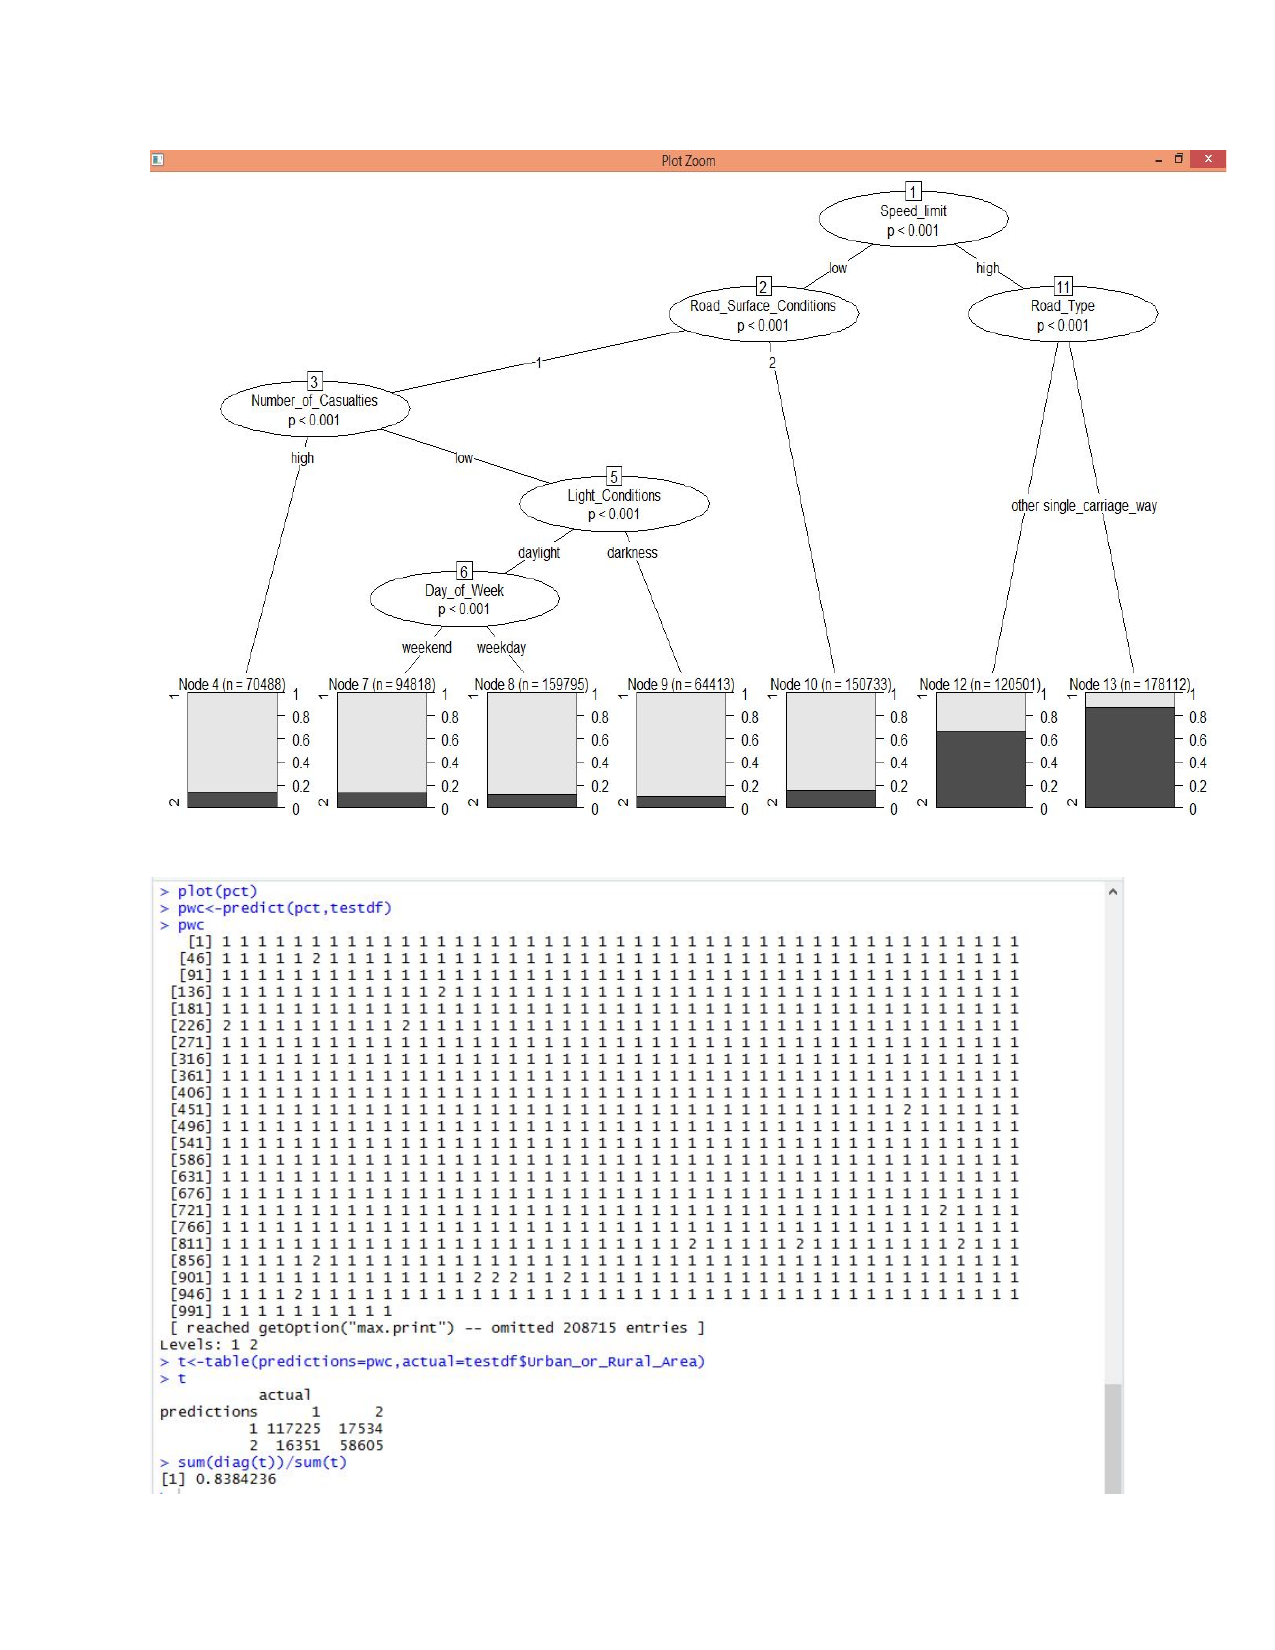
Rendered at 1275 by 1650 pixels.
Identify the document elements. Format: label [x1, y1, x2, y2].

picture [150, 150, 1227, 854]
picture [150, 877, 1125, 1494]
